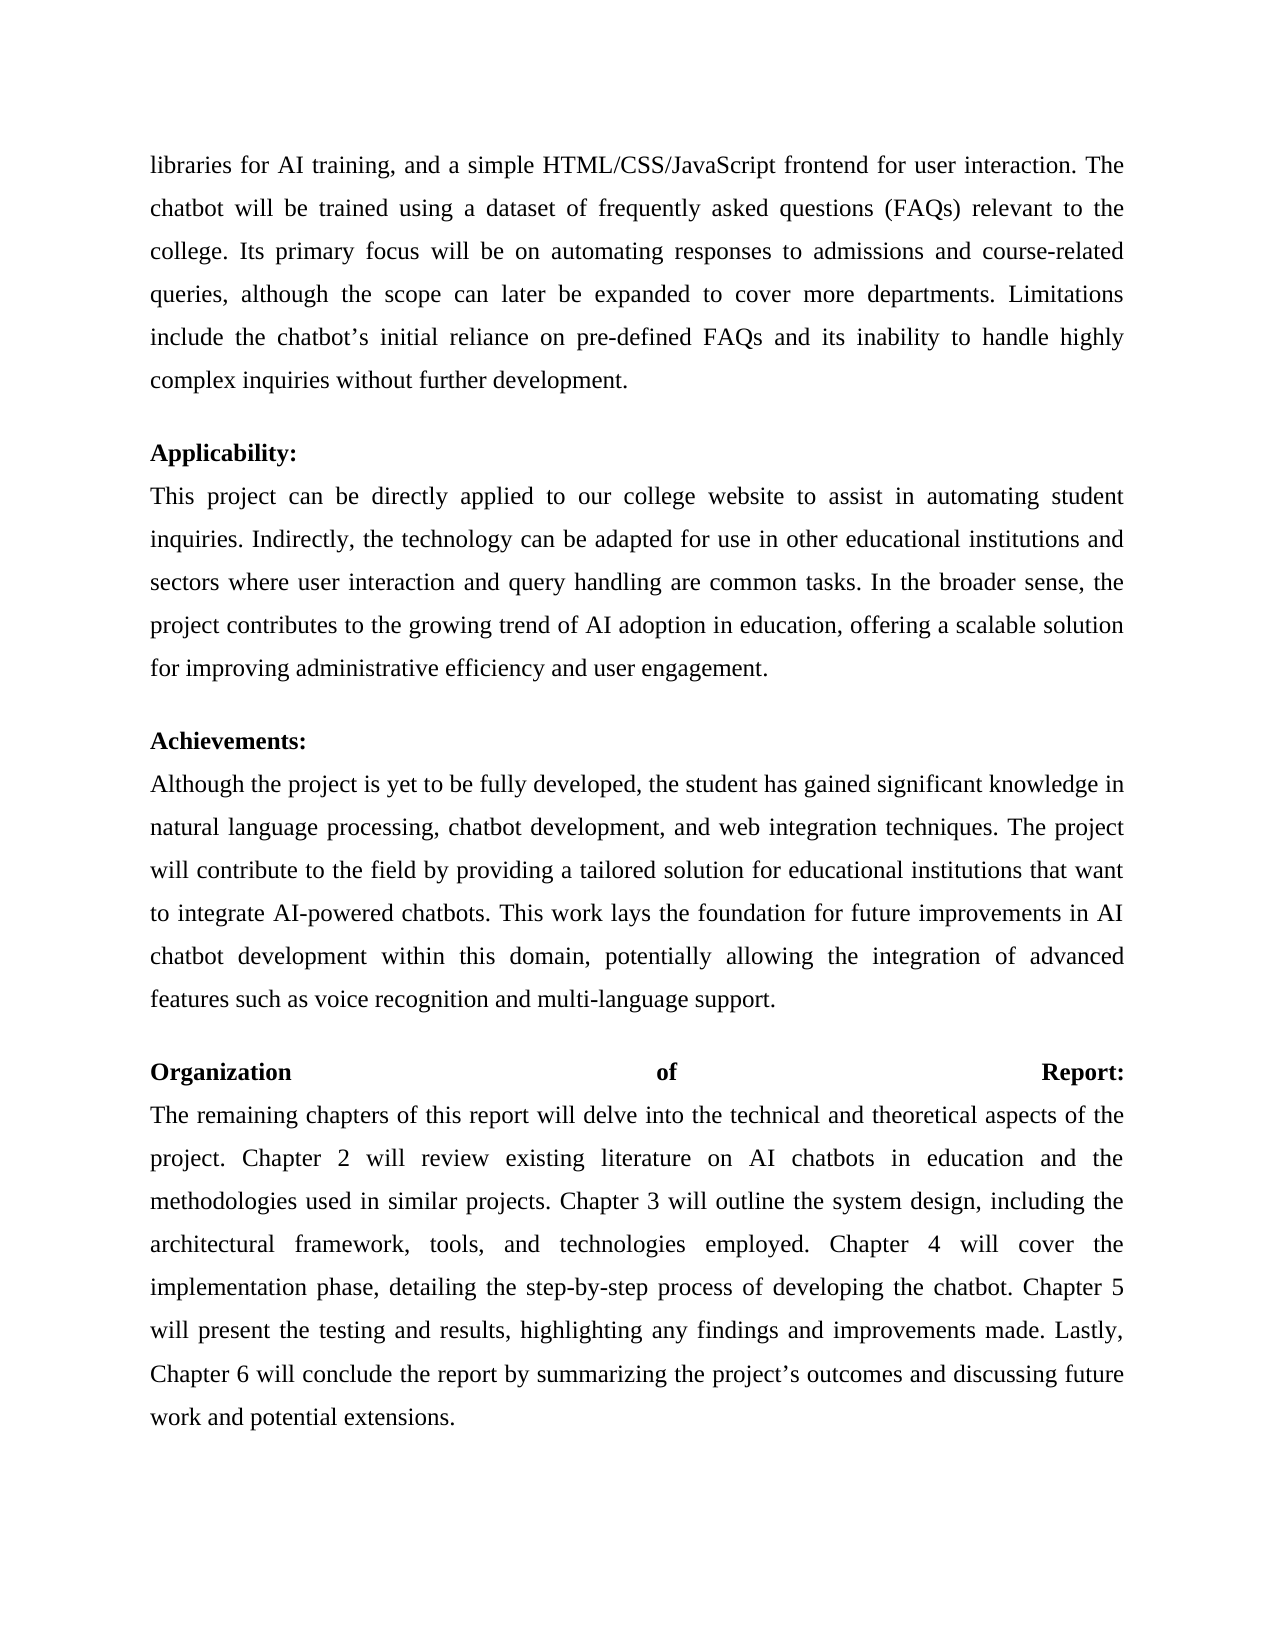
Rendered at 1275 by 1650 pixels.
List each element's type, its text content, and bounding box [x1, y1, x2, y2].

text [150, 150, 1125, 394]
text Organization of Report: The remaining chapters of this report will delve into the technical and theoretical aspects of the project. Chapter 2 will review existing literature on AI chatbots in education and the methodologies used in similar projects. Chapter 3 will outline the system design, including the architectural framework, tools, and technologies employed. Chapter 4 will cover the implementation phase, detailing the step-by-step process of developing the chatbot. Chapter 5 will present the testing and results, highlighting any findings and improvements made. Lastly, Chapter 6 will conclude the report by summarizing the project’s outcomes and discussing future work and potential extensions. [150, 1057, 1125, 1431]
text Applicability: This project can be directly applied to our college website to assist in automating student inquiries. Indirectly, the technology can be adapted for use in other educational institutions and sectors where user interaction and query handling are common tasks. In the broader sense, the project contributes to the growing trend of AI adoption in education, offering a scalable solution for improving administrative efficiency and user engagement. [150, 438, 1125, 682]
text Achievements: Although the project is yet to be fully developed, the student has gained significant knowledge in natural language processing, chatbot development, and web integration techniques. The project will contribute to the field by providing a tailored solution for educational institutions that want to integrate AI-powered chatbots. This work lays the foundation for future improvements in AI chatbot development within this domain, potentially allowing the integration of advanced features such as voice recognition and multi-language support. [150, 726, 1125, 1013]
